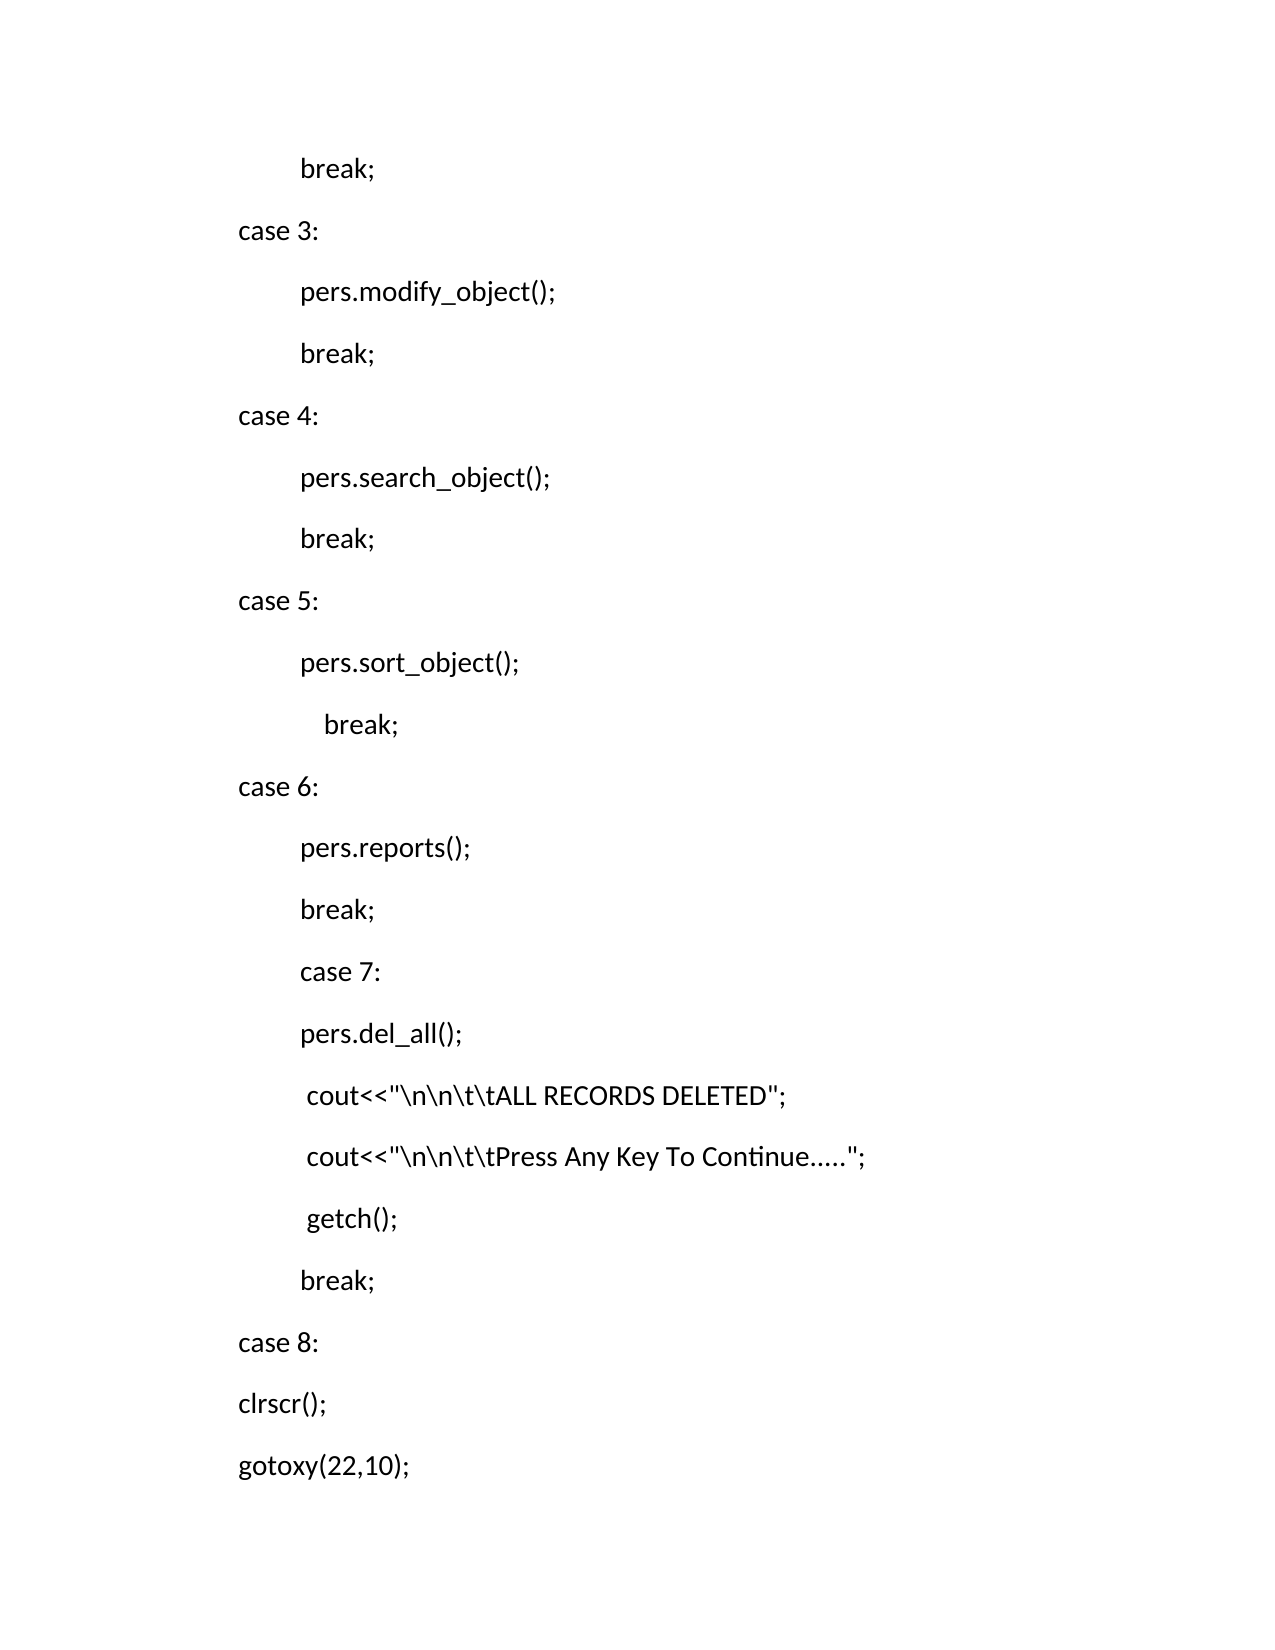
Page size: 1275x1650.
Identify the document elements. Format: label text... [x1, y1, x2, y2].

text pers.del_all(); [150, 1015, 1125, 1050]
text case 4: [150, 397, 1125, 433]
text case 3: [150, 212, 1125, 247]
text gotoxy(22,10); [150, 1447, 1125, 1483]
text pers.reports(); [225, 829, 1125, 865]
text case 5: [150, 582, 1125, 618]
text break; [150, 1262, 1125, 1297]
text break; [150, 891, 1125, 927]
text pers.sort_object(); [225, 644, 1125, 680]
text cout<<"\n\n\t\tALL RECORDS DELETED"; [150, 1077, 1125, 1112]
text pers.search_object(); [225, 459, 1125, 494]
text break; [150, 521, 1125, 556]
text case 6: [150, 768, 1125, 803]
text case 8: [150, 1324, 1125, 1359]
text break; [150, 150, 1125, 186]
text pers.modify_object(); [225, 273, 1125, 309]
text break; [150, 706, 1125, 742]
text clrscr(); [150, 1385, 1125, 1421]
text case 7: [150, 953, 1125, 989]
text getch(); [150, 1200, 1125, 1236]
text break; [150, 335, 1125, 371]
text cout<<"\n\n\t\tPress Any Key To Continue....."; [150, 1138, 1125, 1174]
